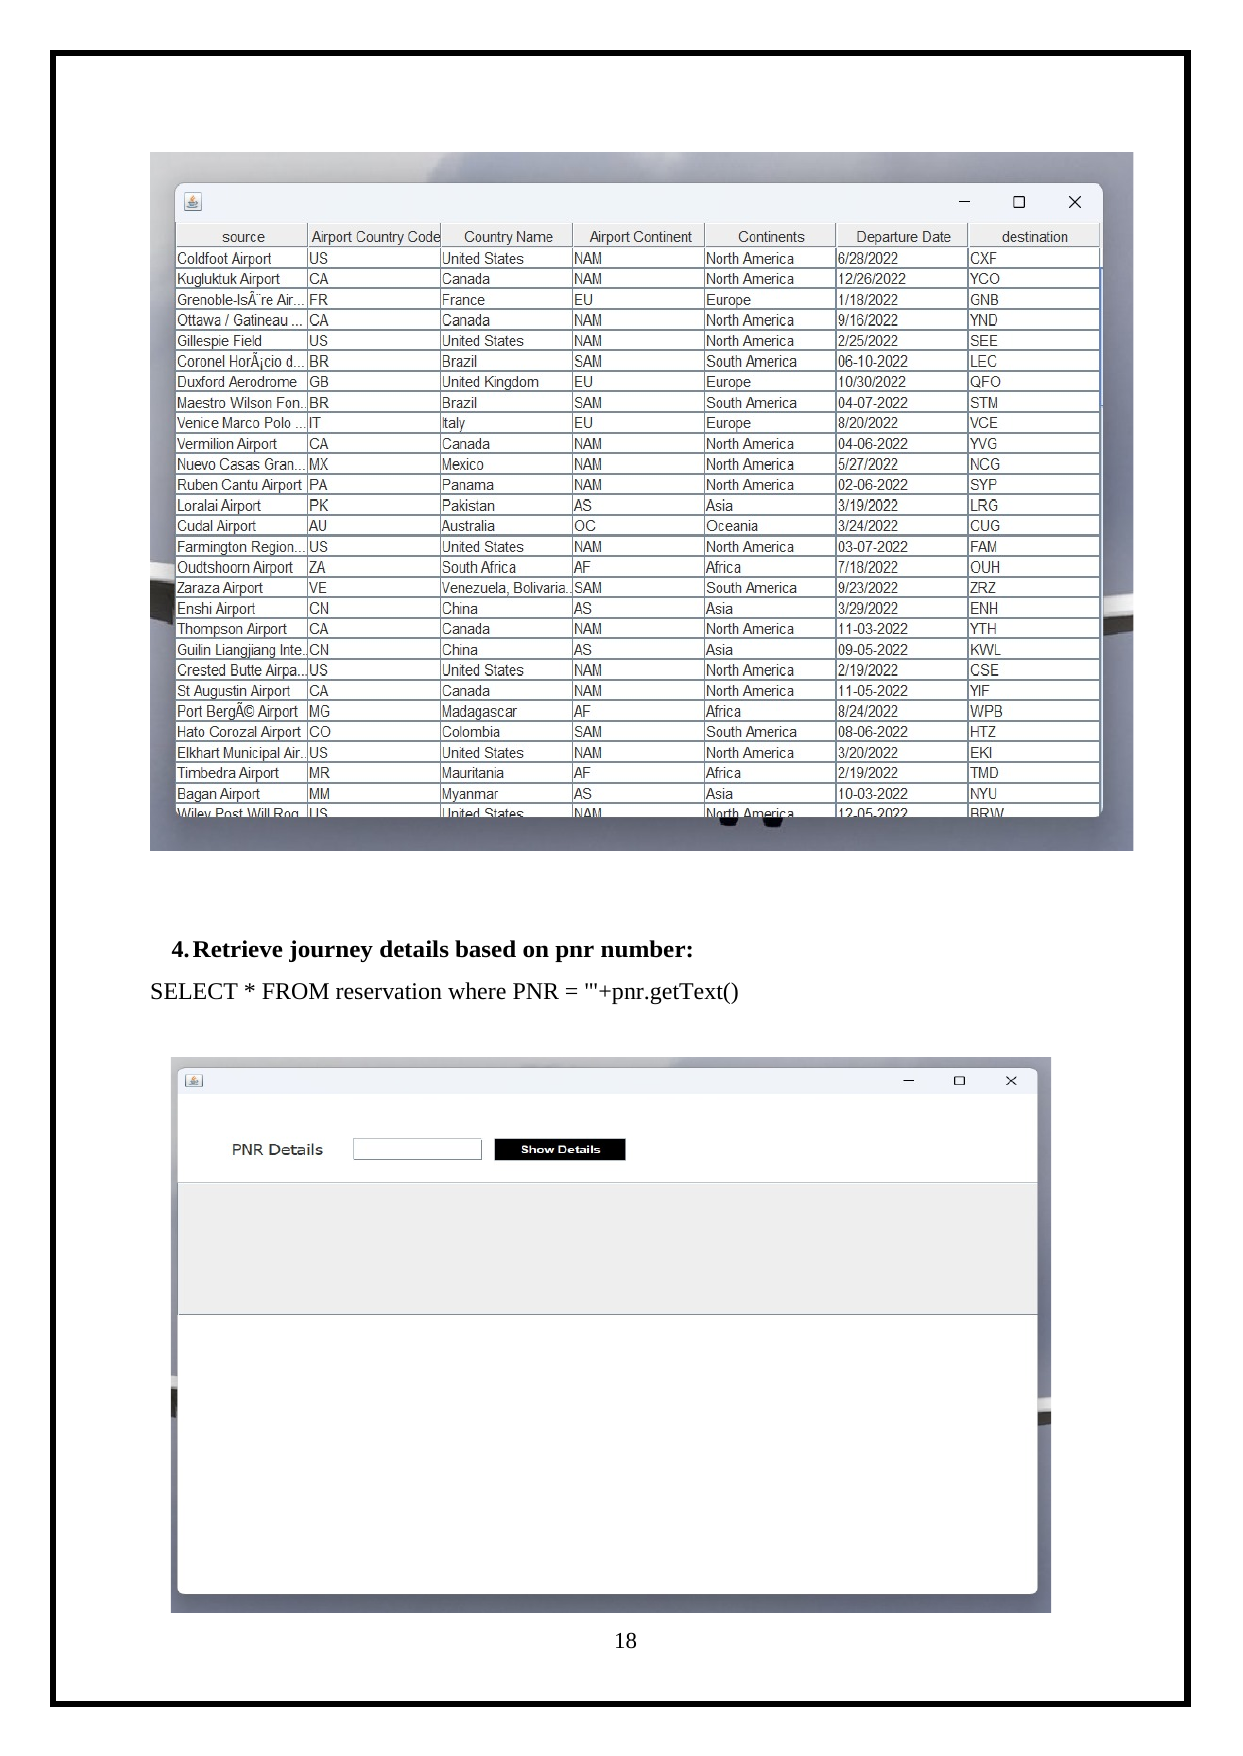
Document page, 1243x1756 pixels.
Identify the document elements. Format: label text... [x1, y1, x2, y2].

picture [170, 1057, 1052, 1613]
subtitle Retrieve journey details based on pnr number: [171, 935, 1184, 962]
picture [150, 152, 1134, 851]
text SELECT * FROM reservation where PNR = '"+pnr.getText() [150, 977, 1184, 1004]
